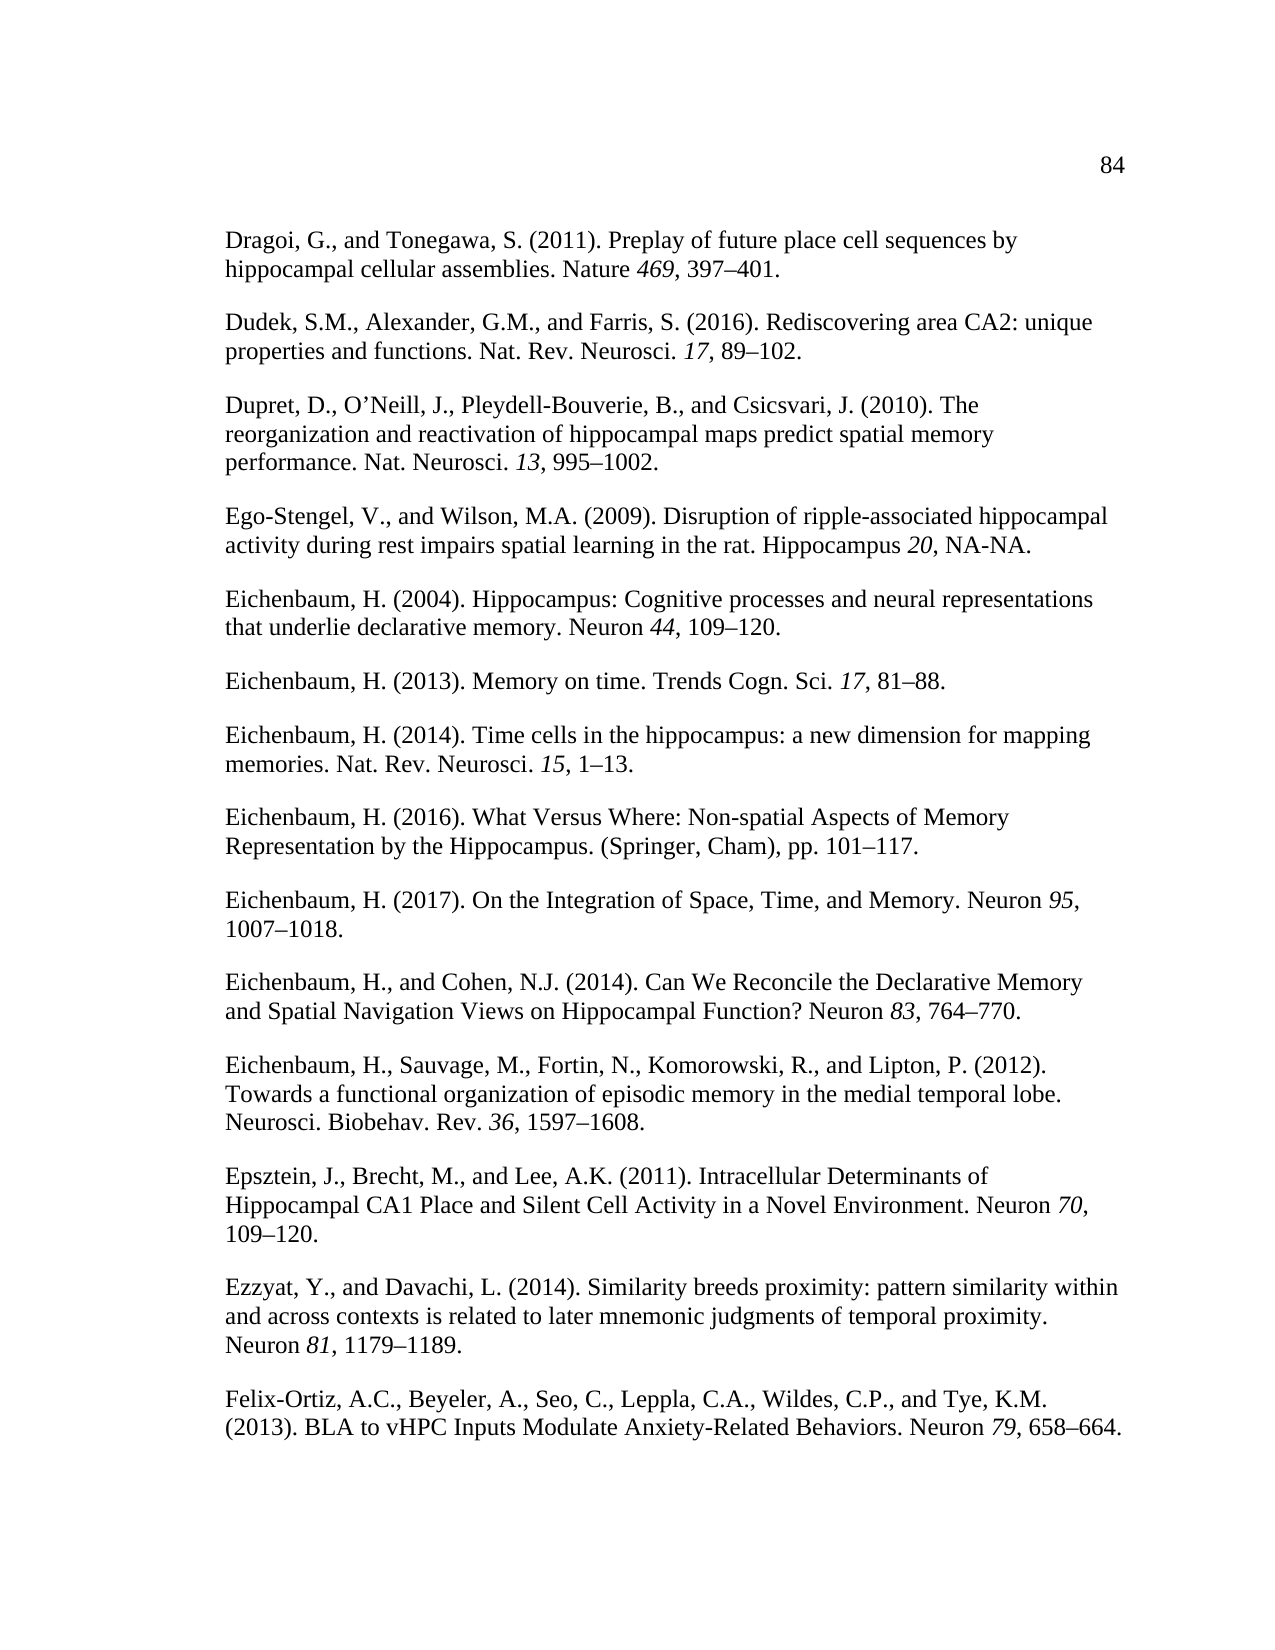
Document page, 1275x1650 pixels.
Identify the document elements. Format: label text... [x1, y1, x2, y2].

text Dragoi, G., and Tonegawa, S. (2011). Preplay of future place cell sequences by hippocampal cellular assemblies. Nature 469, 397–401. [225, 225, 1125, 282]
text Dudek, S.M., Alexander, G.M., and Farris, S. (2016). Rediscovering area CA2: unique properties and functions. Nat. Rev. Neurosci. 17, 89–102. [225, 307, 1125, 365]
text Eichenbaum, H. (2013). Memory on time. Trends Cogn. Sci. 17, 81–88. [225, 666, 1125, 695]
text Dupret, D., O’Neill, J., Pleydell-Bouverie, B., and Csicsvari, J. (2010). The reorganization and reactivation of hippocampal maps predict spatial memory performance. Nat. Neurosci. 13, 995–1002. [225, 390, 1125, 476]
text Eichenbaum, H. (2004). Hippocampus: Cognitive processes and neural representations that underlie declarative memory. Neuron 44, 109–120. [225, 584, 1125, 641]
text Eichenbaum, H. (2017). On the Integration of Space, Time, and Memory. Neuron 95, 1007–1018. [225, 885, 1125, 942]
text Eichenbaum, H. (2014). Time cells in the hippocampus: a new dimension for mapping memories. Nat. Rev. Neurosci. 15, 1–13. [225, 720, 1125, 777]
text Ego-Stengel, V., and Wilson, M.A. (2009). Disruption of ripple-associated hippocampal activity during rest impairs spatial learning in the rat. Hippocampus 20, NA-NA. [225, 501, 1125, 559]
text Eichenbaum, H. (2016). What Versus Where: Non-spatial Aspects of Memory Representation by the Hippocampus. (Springer, Cham), pp. 101–117. [225, 802, 1125, 860]
text Eichenbaum, H., Sauvage, M., Fortin, N., Komorowski, R., and Lipton, P. (2012). Towards a functional organization of episodic memory in the medial temporal lobe. Neurosci. Biobehav. Rev. 36, 1597–1608. [225, 1050, 1125, 1136]
text Epsztein, J., Brecht, M., and Lee, A.K. (2011). Intracellular Determinants of Hippocampal CA1 Place and Silent Cell Activity in a Novel Environment. Neuron 70, 109–120. [225, 1161, 1125, 1247]
text Eichenbaum, H., and Cohen, N.J. (2014). Can We Reconcile the Declarative Memory and Spatial Navigation Views on Hippocampal Function? Neuron 83, 764–770. [225, 967, 1125, 1025]
